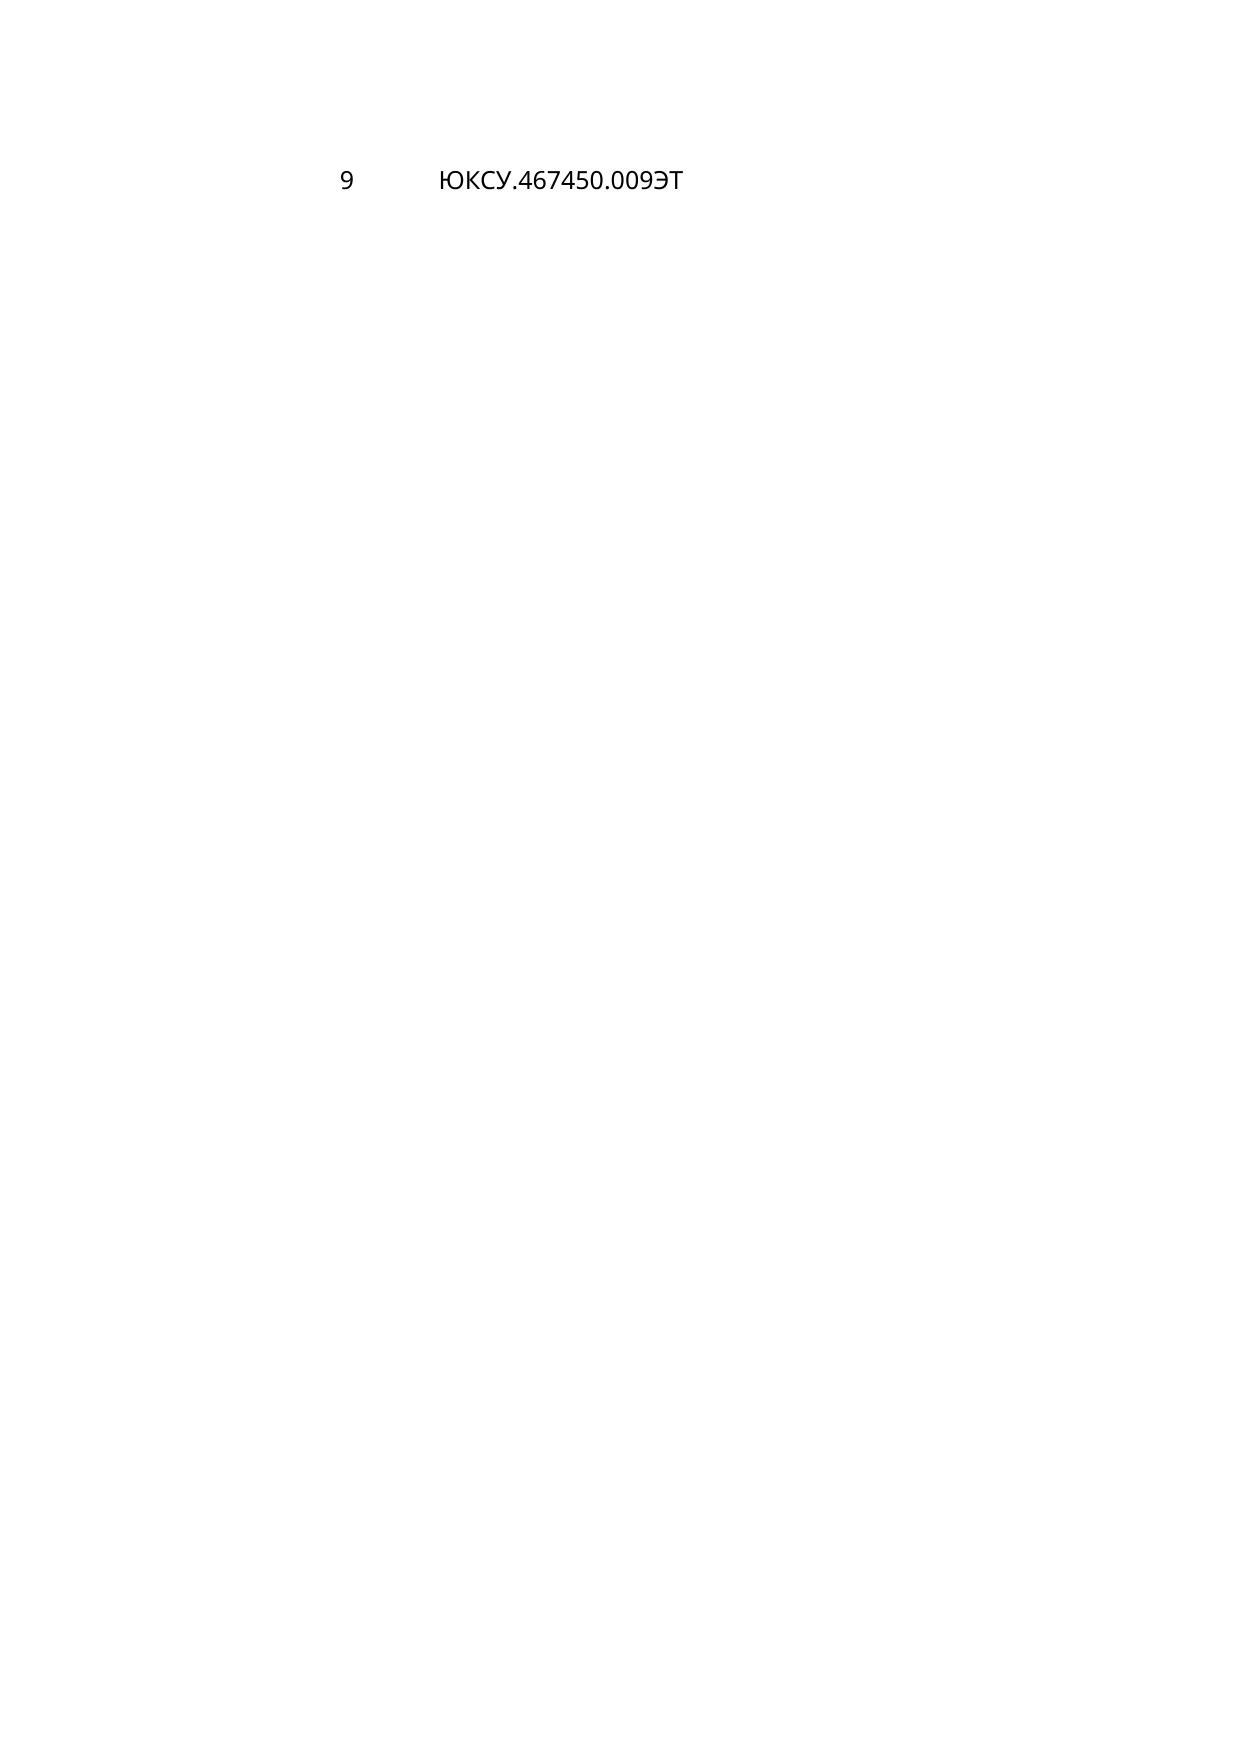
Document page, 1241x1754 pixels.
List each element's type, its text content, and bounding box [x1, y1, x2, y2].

text 9 ЮКСУ.467450.009ЭТ [139, 162, 1193, 196]
